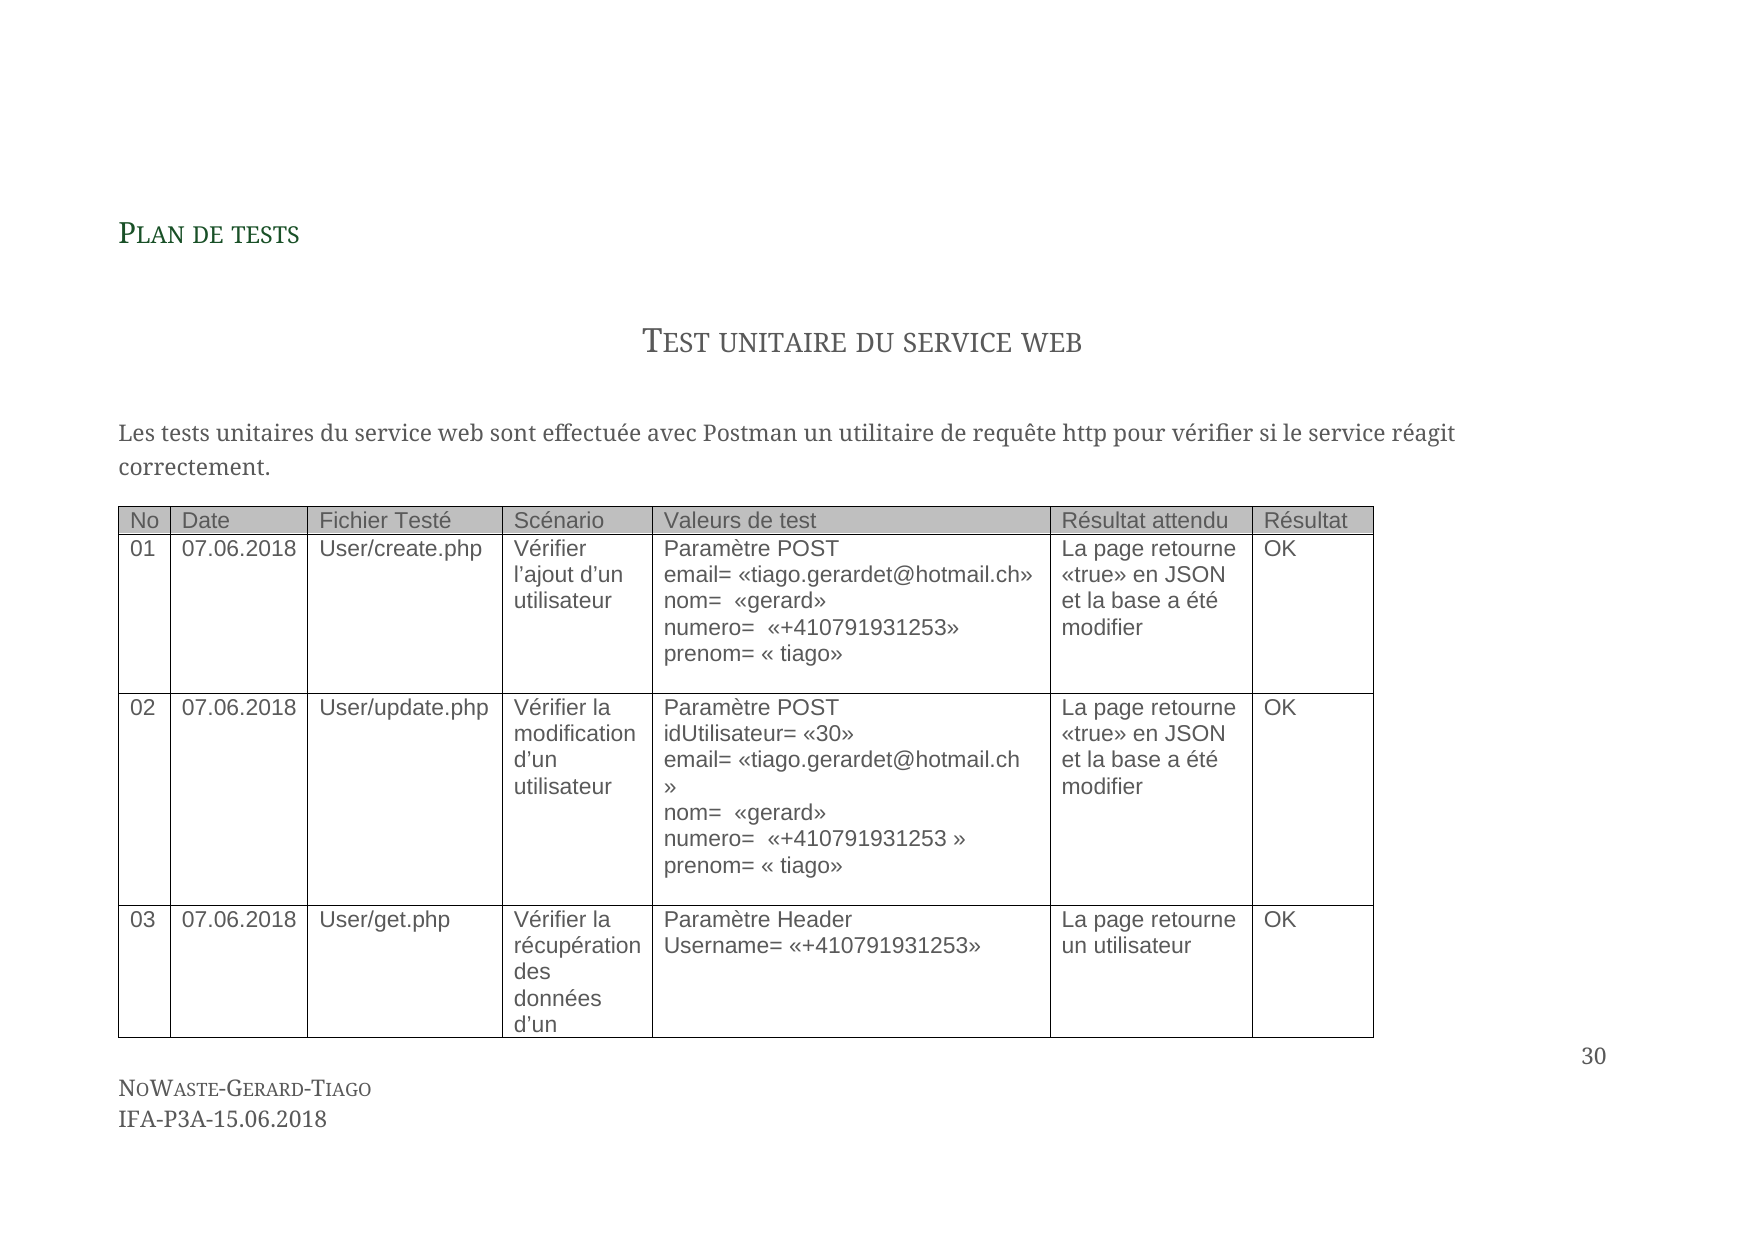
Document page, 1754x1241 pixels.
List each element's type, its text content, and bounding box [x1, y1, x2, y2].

table_header Valeurs de test [653, 507, 1050, 533]
table_cell User/update.php [308, 694, 502, 904]
table_cell OK [1253, 694, 1373, 904]
subtitle Test unitaire du service web [118, 317, 1606, 362]
table_cell Vérifier la récupération des données d’un utilisateur [503, 906, 652, 1037]
table_header No [119, 507, 170, 533]
table_cell OK [1253, 906, 1373, 1037]
table_cell Paramètre POST idUtilisateur= «30» email= «tiago.gerardet@hotmail.ch » nom= «gerard» numero= «+410791931253 » prenom= « tiago» [653, 694, 1050, 904]
table_cell OK [1253, 535, 1373, 693]
table_cell 07.06.2018 [171, 694, 307, 904]
table_header Date [171, 507, 307, 533]
text Plan de tests [118, 212, 1606, 252]
table_cell La page retourne un utilisateur [1051, 906, 1252, 1037]
text Les tests unitaires du service web sont effectuée avec Postman un utilitaire de requête http pour vérifier si le service réagit correctement. [118, 416, 1606, 482]
table_cell 07.06.2018 [171, 906, 307, 1037]
table_cell La page retourne «true» en JSON et la base a été modifier [1051, 694, 1252, 904]
table_cell Vérifier la modification d’un utilisateur [503, 694, 652, 904]
table_cell 03 [119, 906, 170, 1037]
table_header Résultat attendu [1051, 507, 1252, 533]
table_cell Paramètre Header Username= «+410791931253» [653, 906, 1050, 1037]
table_cell 01 [119, 535, 170, 693]
table_header Scénario [503, 507, 652, 533]
table_cell User/create.php [308, 535, 502, 693]
table_cell Vérifier l’ajout d’un utilisateur [503, 535, 652, 693]
table_header Fichier Testé [308, 507, 502, 533]
table_cell 07.06.2018 [171, 535, 307, 693]
table_cell 02 [119, 694, 170, 904]
table_header Résultat [1253, 507, 1373, 533]
table_cell User/get.php [308, 906, 502, 1037]
table_cell La page retourne «true» en JSON et la base a été modifier [1051, 535, 1252, 693]
table_cell Paramètre POST email= «tiago.gerardet@hotmail.ch» nom= «gerard» numero= «+410791931253» prenom= « tiago» [653, 535, 1050, 693]
